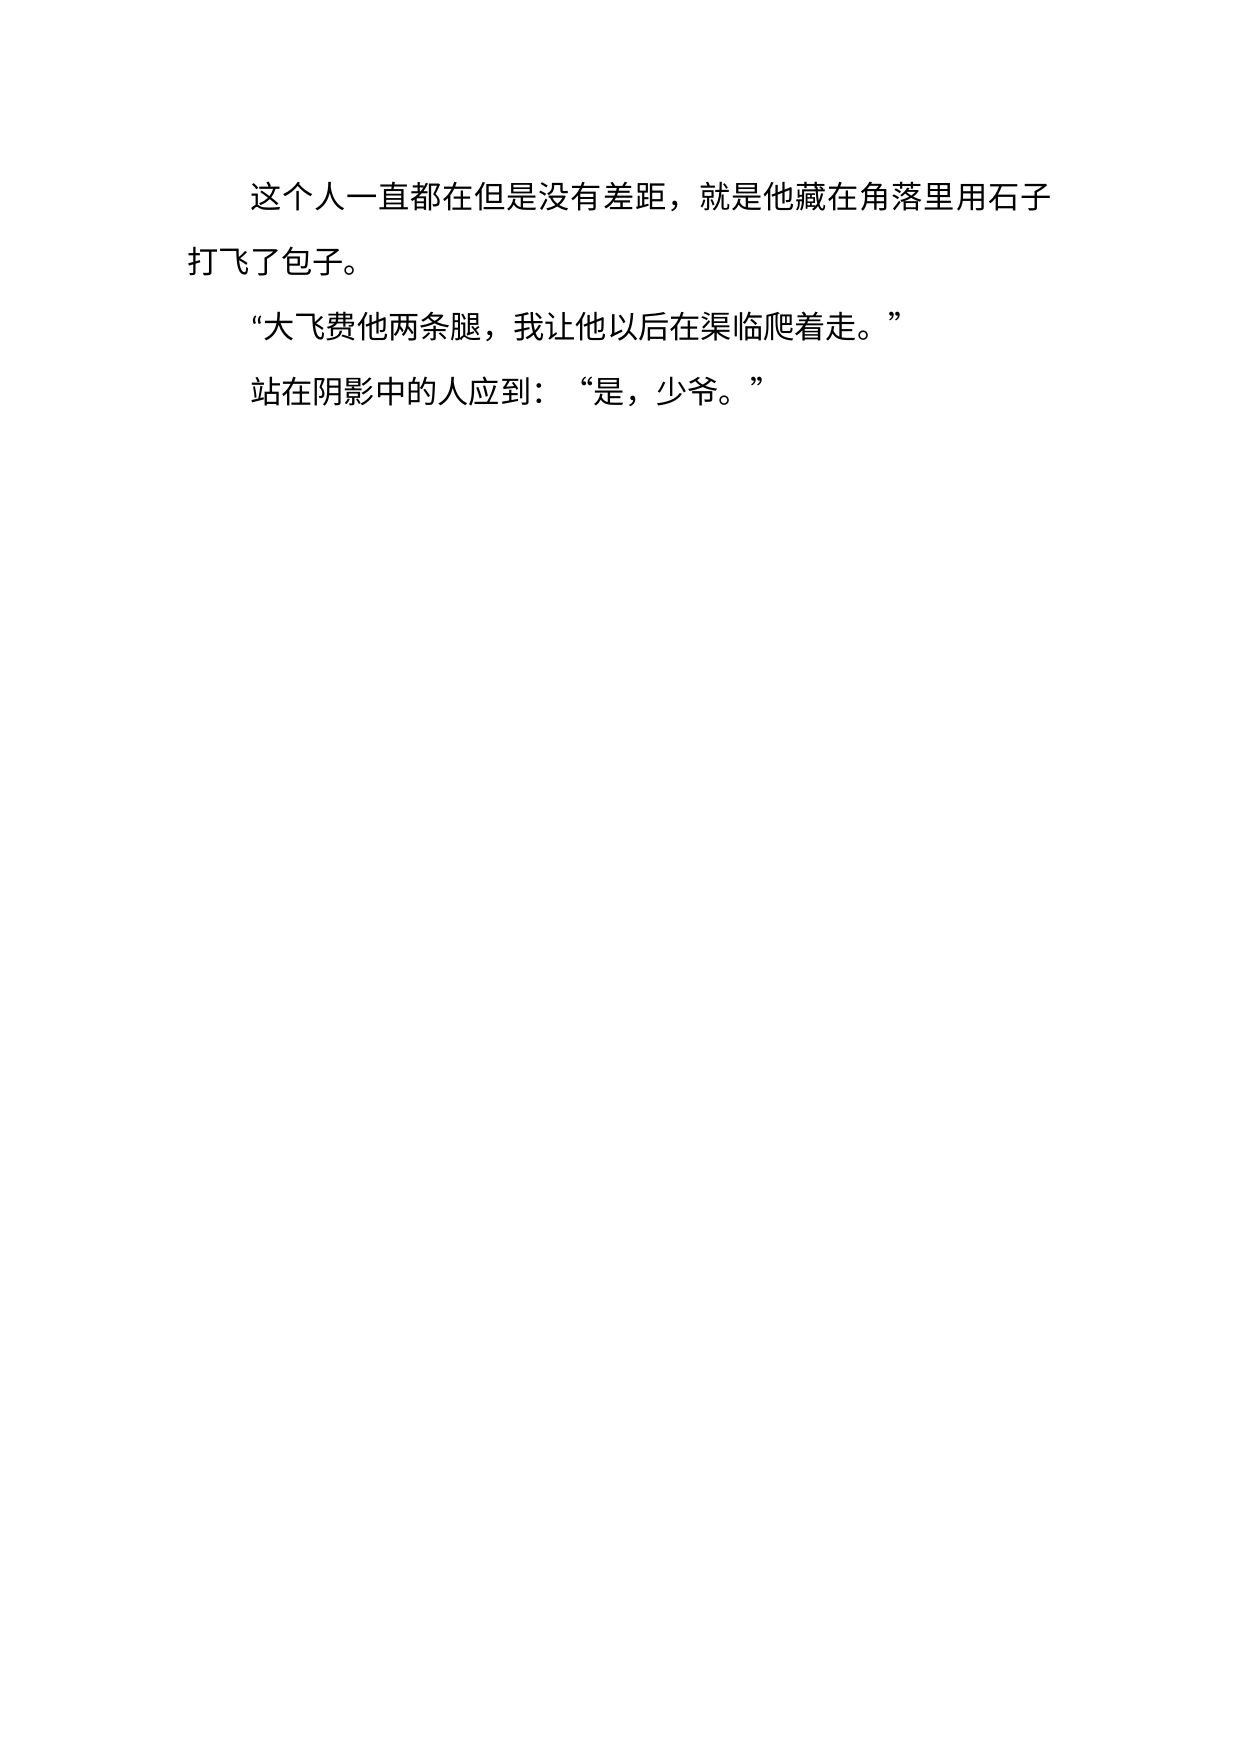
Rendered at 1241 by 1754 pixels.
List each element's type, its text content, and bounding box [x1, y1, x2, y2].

text 这个人一直都在但是没有差距，就是他藏在角落里用石子打飞了包子。 [187, 162, 1053, 292]
text “大飞费他两条腿，我让他以后在渠临爬着走。” [187, 292, 1053, 357]
text 站在阴影中的人应到：“是，少爷。” [187, 357, 1053, 422]
